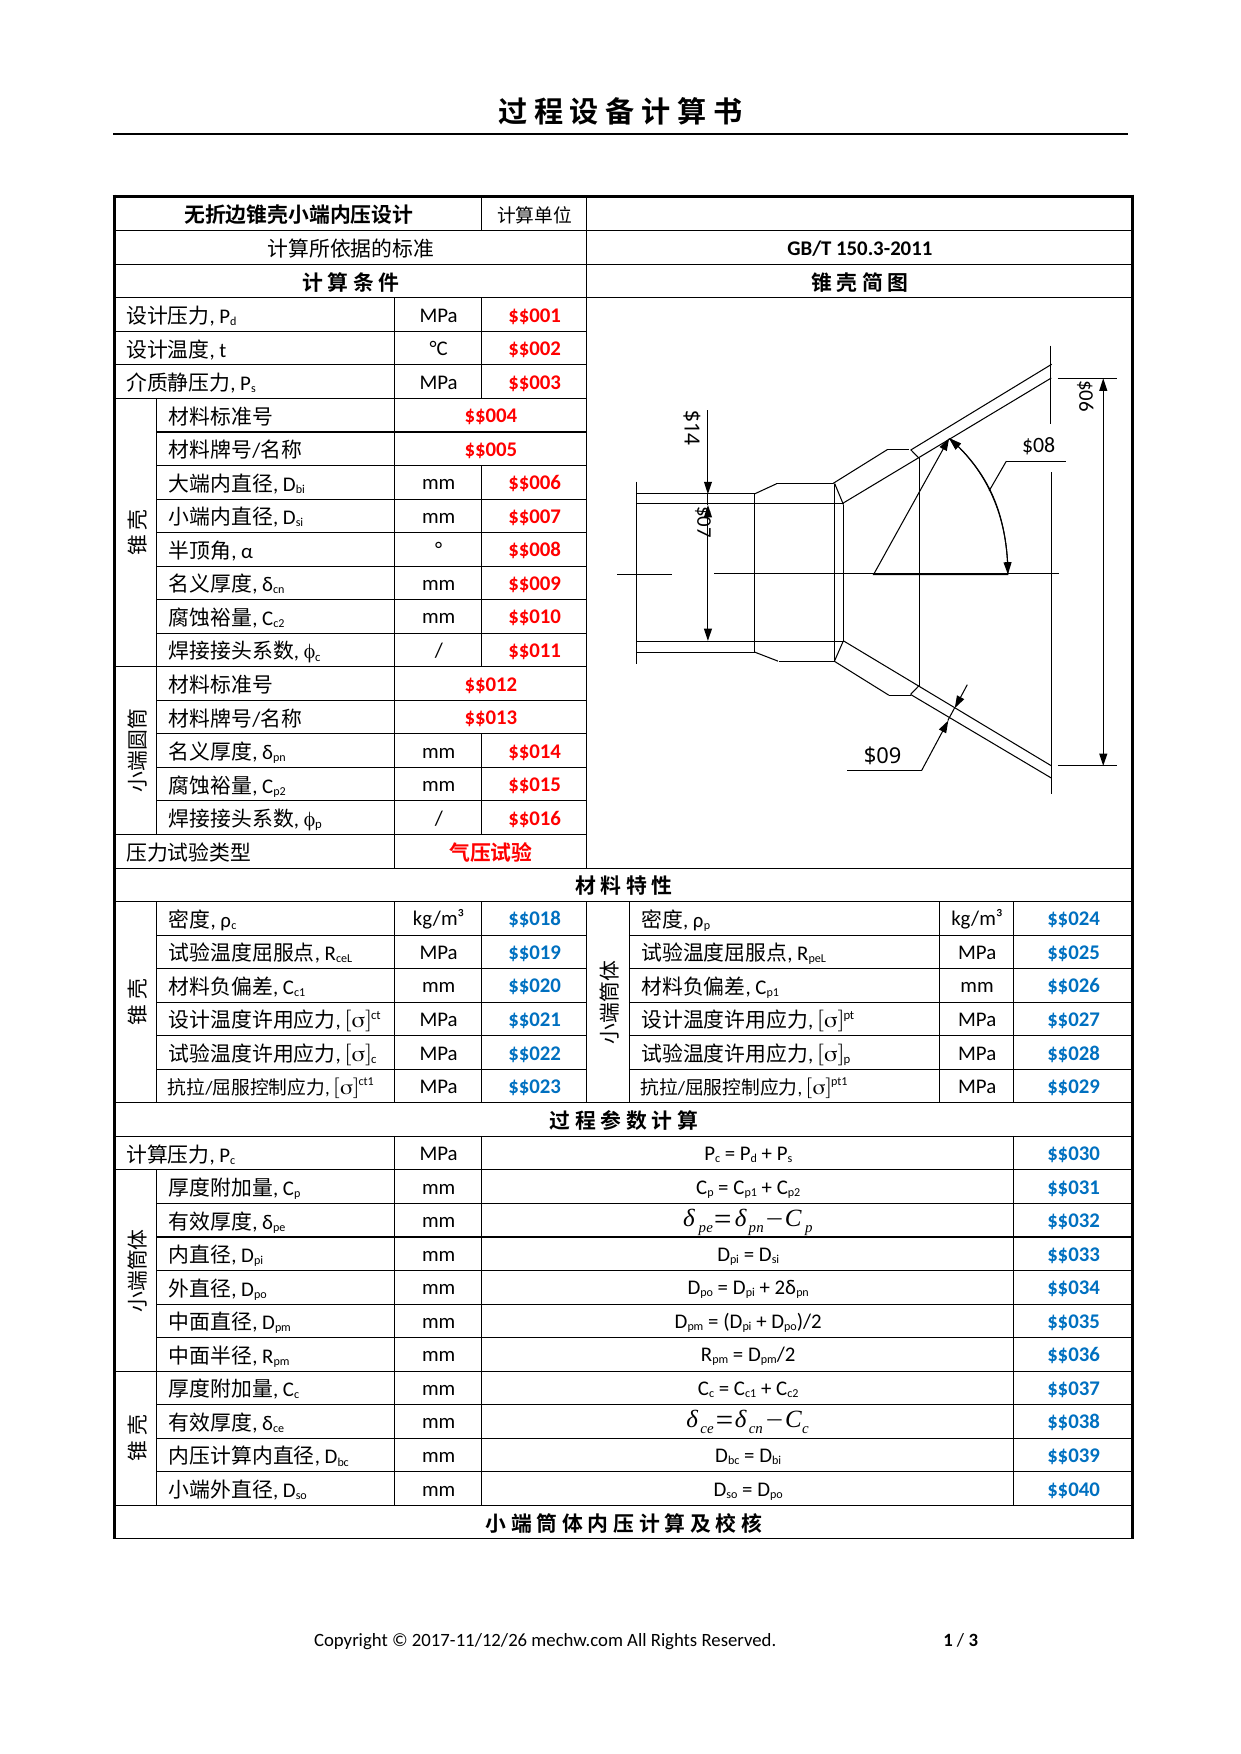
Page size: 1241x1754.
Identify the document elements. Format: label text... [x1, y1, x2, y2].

table_cell 抗拉/屈服控制应力, ct1 [157, 1070, 394, 1102]
table_cell 锥 壳 [116, 399, 156, 666]
table_header 计算单位 [482, 198, 586, 230]
table_cell $$011 [482, 634, 586, 666]
table_cell 抗拉/屈服控制应力, pt1 [630, 1070, 939, 1102]
table_cell 焊接接头系数, c [157, 634, 394, 666]
table_cell mm [940, 969, 1013, 1002]
table_cell $$019 [482, 936, 586, 968]
table_cell $$035 [1014, 1305, 1131, 1337]
table_cell mm [395, 600, 481, 633]
table_cell 介质静压力, Ps [116, 365, 394, 398]
table_cell 压力试验类型 [116, 835, 394, 867]
table_cell 小端外直径, Dso [157, 1472, 394, 1505]
table_cell mm [395, 1305, 481, 1337]
table_cell $$034 [1014, 1271, 1131, 1303]
table_cell 气压试验 [395, 835, 586, 867]
table_cell mm [395, 567, 481, 599]
table_header [587, 198, 1131, 230]
table_cell 半顶角, α [157, 533, 394, 566]
table_header 无折边锥壳小端内压设计 [116, 198, 481, 230]
table_cell 内压计算内直径, Dbc [157, 1439, 394, 1471]
table_cell 材料牌号/名称 [157, 701, 394, 733]
table_cell MPa [395, 298, 481, 331]
table_cell 材料标准号 [157, 399, 394, 431]
table_cell Cc = Cc1 + Cc2 [482, 1372, 1013, 1404]
table_cell $$036 [1014, 1338, 1131, 1371]
table_cell 计算所依据的标准 [116, 231, 586, 264]
table_cell 试验温度许用应力, c [157, 1036, 394, 1069]
table_cell 小 端 筒 体 内 压 计 算 及 校 核 [116, 1506, 1131, 1538]
table_cell mm [395, 1372, 481, 1404]
table_cell mm [395, 500, 481, 532]
table_cell $$037 [1014, 1372, 1131, 1404]
table_cell Dpm = (Dpi + Dpo)/2 [482, 1305, 1013, 1337]
table_cell 内直径, Dpi [157, 1238, 394, 1270]
table_cell $$030 [1014, 1137, 1131, 1169]
table_cell mm [395, 1170, 481, 1203]
table_cell 材 料 特 性 [116, 869, 1131, 901]
table_cell 大端内直径, Dbi [157, 466, 394, 498]
table_cell $$038 [1014, 1405, 1131, 1438]
table_cell 腐蚀裕量, Cc2 [157, 600, 394, 633]
table_cell kg/m³ [940, 902, 1013, 934]
table_cell 锥 壳 [116, 902, 156, 1102]
table_cell 设计压力, Pd [116, 298, 394, 331]
table_cell 材料负偏差, Cc1 [157, 969, 394, 1002]
table_cell Dpo = Dpi + 2δpn [482, 1271, 1013, 1303]
table_cell $$027 [1014, 1003, 1131, 1035]
table_cell $$033 [1014, 1238, 1131, 1270]
table_cell $$023 [482, 1070, 586, 1102]
table_cell mm [395, 1204, 481, 1236]
table_cell 材料牌号/名称 [157, 433, 394, 465]
table_cell $$028 [1014, 1036, 1131, 1069]
table_cell MPa [395, 1036, 481, 1069]
table_cell 设计温度许用应力, ct [157, 1003, 394, 1035]
table_cell $$008 [482, 533, 586, 566]
table_cell Dso = Dpo [482, 1472, 1013, 1505]
table_cell $$012 [395, 667, 586, 700]
table_cell 中面直径, Dpm [157, 1305, 394, 1337]
table_cell ° [395, 533, 481, 566]
table_cell Rpm = Dpm/2 [482, 1338, 1013, 1371]
table_cell / [395, 801, 481, 834]
table_cell Cp = Cp1 + Cp2 [482, 1170, 1013, 1203]
table_cell $$004 [395, 399, 586, 431]
table_cell $$009 [482, 567, 586, 599]
table_cell [587, 298, 1131, 867]
table_cell 焊接接头系数, p [157, 801, 394, 834]
table_cell kg/m³ [395, 902, 481, 934]
table_cell $$006 [482, 466, 586, 498]
table_cell 外直径, Dpo [157, 1271, 394, 1303]
table_cell $$003 [482, 365, 586, 398]
table_cell 材料负偏差, Cp1 [630, 969, 939, 1002]
table_cell MPa [395, 1070, 481, 1102]
table_cell 腐蚀裕量, Cp2 [157, 768, 394, 800]
table_cell $$001 [482, 298, 586, 331]
table_cell 设计温度许用应力, pt [630, 1003, 939, 1035]
table_cell 设计温度, t [116, 332, 394, 364]
table_cell 小端筒体 [587, 902, 629, 1102]
table_cell $$021 [482, 1003, 586, 1035]
table_cell mm [395, 1439, 481, 1471]
table_cell 中面半径, Rpm [157, 1338, 394, 1371]
table_cell $$007 [482, 500, 586, 532]
table_cell 锥 壳 [116, 1372, 156, 1505]
table_cell 试验温度屈服点, RpeL [630, 936, 939, 968]
table_cell mm [395, 1238, 481, 1270]
table_cell mm [395, 734, 481, 767]
table_cell 计算压力, Pc [116, 1137, 394, 1169]
table_cell MPa [395, 936, 481, 968]
table_cell 锥 壳 简 图 [587, 265, 1131, 297]
table_cell 小端筒体 [116, 1170, 156, 1371]
table_cell 密度, ρc [157, 902, 394, 934]
table_cell 试验温度屈服点, RceL [157, 936, 394, 968]
table_cell 小端内直径, Dsi [157, 500, 394, 532]
table_cell $$031 [1014, 1170, 1131, 1203]
table_cell mm [395, 1271, 481, 1303]
table_cell mm [395, 768, 481, 800]
table_cell Dpi = Dsi [482, 1238, 1013, 1270]
table_cell $$040 [1014, 1472, 1131, 1505]
table_cell $$026 [1014, 969, 1131, 1002]
table_cell $$024 [1014, 902, 1131, 934]
table_cell 密度, ρp [630, 902, 939, 934]
table_cell mm [395, 466, 481, 498]
table_cell $$014 [482, 734, 586, 767]
table_cell / [395, 634, 481, 666]
table_cell 试验温度许用应力, p [630, 1036, 939, 1069]
table_cell 小端圆筒 [116, 667, 156, 834]
table_cell °C [395, 332, 481, 364]
table_cell MPa [940, 1003, 1013, 1035]
table_cell 厚度附加量, Cc [157, 1372, 394, 1404]
table_cell $$039 [1014, 1439, 1131, 1471]
table_cell MPa [940, 1070, 1013, 1102]
table_cell 材料标准号 [157, 667, 394, 700]
table_cell [482, 1204, 1013, 1236]
table_cell $$016 [482, 801, 586, 834]
table_cell 有效厚度, δce [157, 1405, 394, 1438]
table_cell $$022 [482, 1036, 586, 1069]
table_cell 过 程 参 数 计 算 [116, 1103, 1131, 1136]
table_cell 厚度附加量, Cp [157, 1170, 394, 1203]
table_cell $$013 [395, 701, 586, 733]
table_cell mm [395, 1405, 481, 1438]
table_cell mm [395, 969, 481, 1002]
table_cell $$032 [1014, 1204, 1131, 1236]
table_cell $$010 [482, 600, 586, 633]
table_cell $$018 [482, 902, 586, 934]
table_cell 计 算 条 件 [116, 265, 586, 297]
table_cell Dbc = Dbi [482, 1439, 1013, 1471]
table_cell [482, 1405, 1013, 1438]
table_cell MPa [395, 1137, 481, 1169]
table_cell mm [395, 1472, 481, 1505]
table_cell MPa [940, 1036, 1013, 1069]
table_cell $$025 [1014, 936, 1131, 968]
table_cell $$015 [482, 768, 586, 800]
table_cell $$005 [395, 433, 586, 465]
table_cell MPa [395, 1003, 481, 1035]
table_cell MPa [940, 936, 1013, 968]
table_cell mm [395, 1338, 481, 1371]
table_cell MPa [395, 365, 481, 398]
table_cell 名义厚度, δcn [157, 567, 394, 599]
table_cell GB/T 150.3-2011 [587, 231, 1131, 264]
table_cell 名义厚度, δpn [157, 734, 394, 767]
table_cell Pc = Pd + Ps [482, 1137, 1013, 1169]
table_cell $$020 [482, 969, 586, 1002]
table_cell 有效厚度, δpe [157, 1204, 394, 1236]
table_cell $$002 [482, 332, 586, 364]
table_cell $$029 [1014, 1070, 1131, 1102]
